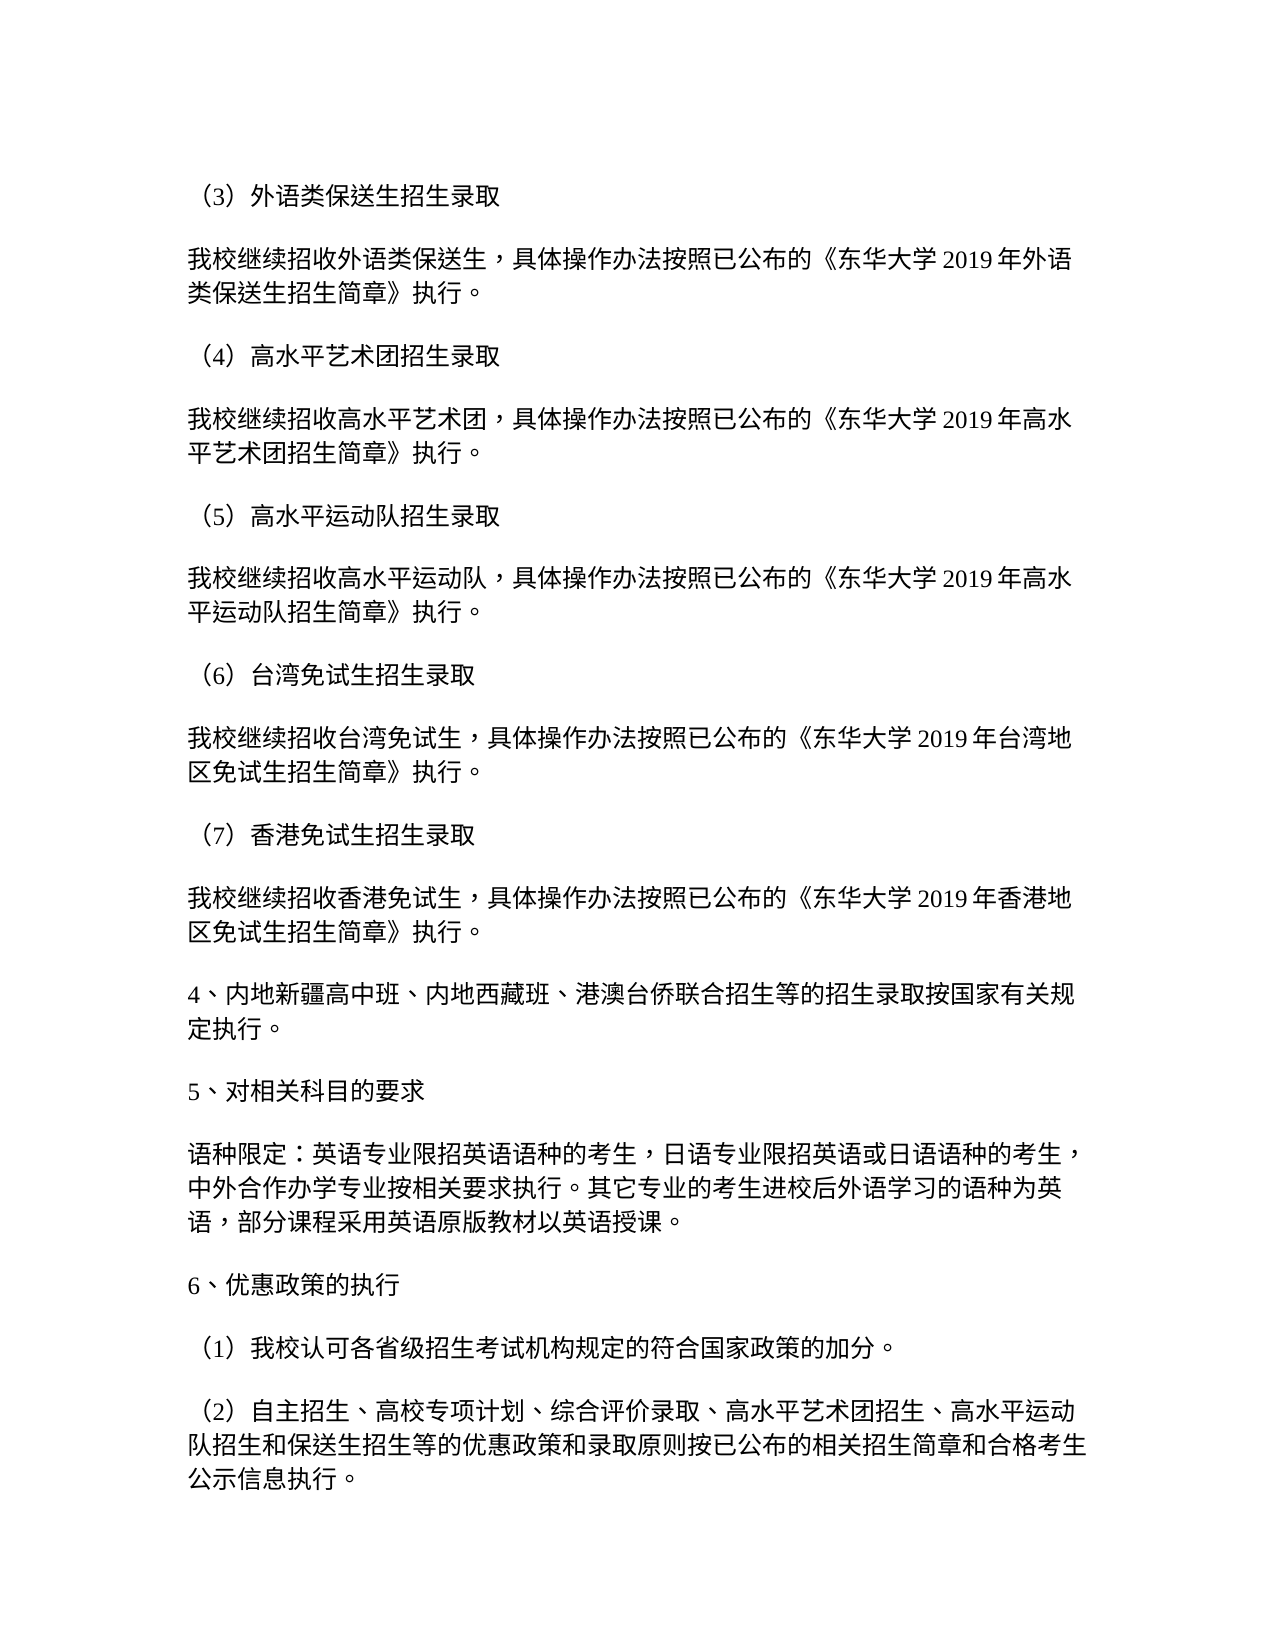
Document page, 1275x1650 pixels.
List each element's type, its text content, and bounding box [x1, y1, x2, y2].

text （2）自主招生、高校专项计划、综合评价录取、高水平艺术团招生、高水平运动队招生和保送生招生等的优惠政策和录取原则按已公布的相关招生简章和合格考生公示信息执行。 [187, 1393, 1087, 1496]
text （5）高水平运动队招生录取 [187, 498, 1087, 532]
text 5、对相关科目的要求 [187, 1074, 1087, 1108]
text （6）台湾免试生招生录取 [187, 658, 1087, 692]
text （1）我校认可各省级招生考试机构规定的符合国家政策的加分。 [187, 1331, 1087, 1365]
text 我校继续招收高水平艺术团，具体操作办法按照已公布的《东华大学2019年高水平艺术团招生简章》执行。 [187, 401, 1087, 469]
text 语种限定：英语专业限招英语语种的考生，日语专业限招英语或日语语种的考生，中外合作办学专业按相关要求执行。其它专业的考生进校后外语学习的语种为英语，部分课程采用英语原版教材以英语授课。 [187, 1137, 1087, 1239]
text 我校继续招收香港免试生，具体操作办法按照已公布的《东华大学2019年香港地区免试生招生简章》执行。 [187, 880, 1087, 948]
text （7）香港免试生招生录取 [187, 817, 1087, 852]
text （3）外语类保送生招生录取 [187, 179, 1087, 213]
text 4、内地新疆高中班、内地西藏班、港澳台侨联合招生等的招生录取按国家有关规定执行。 [187, 977, 1087, 1045]
text （4）高水平艺术团招生录取 [187, 338, 1087, 372]
text 我校继续招收高水平运动队，具体操作办法按照已公布的《东华大学2019年高水平运动队招生简章》执行。 [187, 561, 1087, 629]
text 我校继续招收台湾免试生，具体操作办法按照已公布的《东华大学2019年台湾地区免试生招生简章》执行。 [187, 721, 1087, 789]
text 6、优惠政策的执行 [187, 1268, 1087, 1302]
text 我校继续招收外语类保送生，具体操作办法按照已公布的《东华大学2019年外语类保送生招生简章》执行。 [187, 242, 1087, 310]
